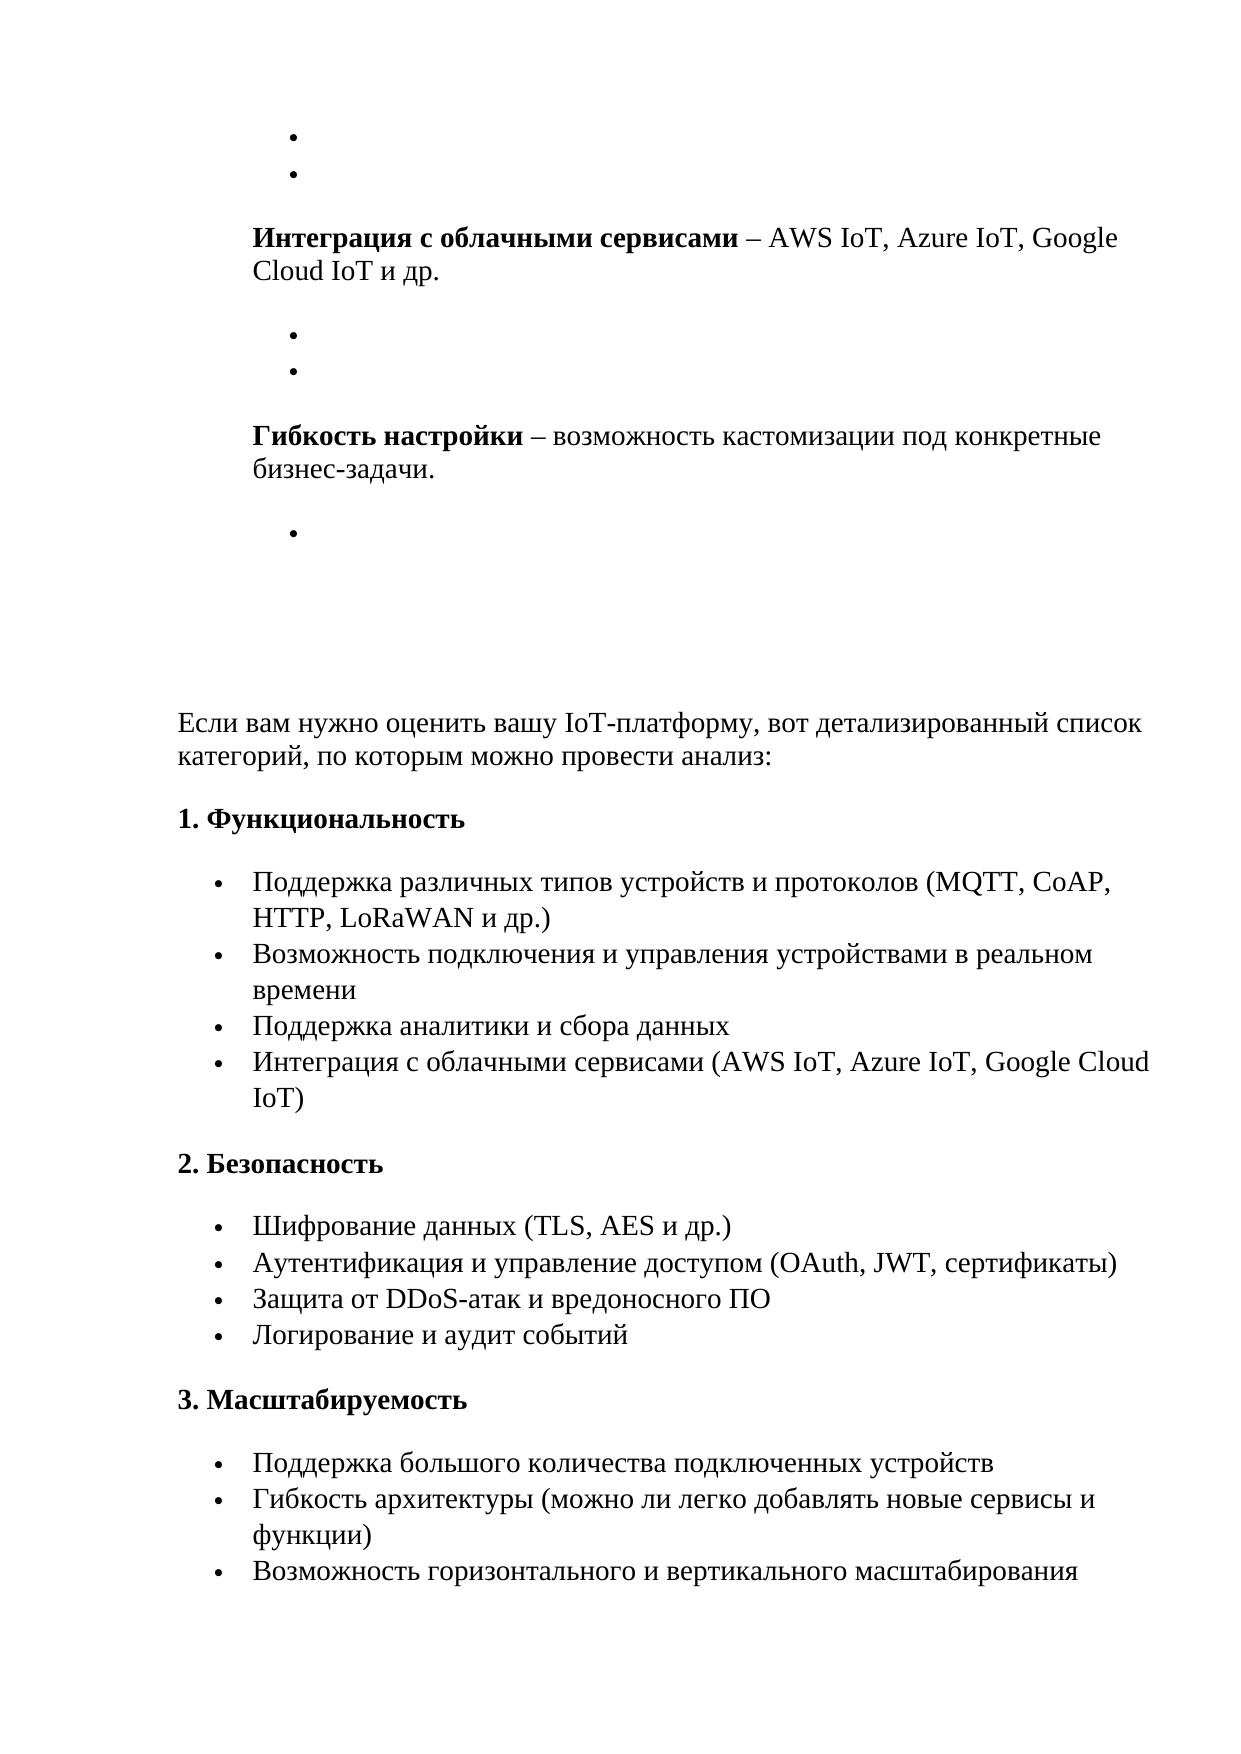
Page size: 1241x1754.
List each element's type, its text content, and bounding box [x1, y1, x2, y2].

list Поддержка аналитики и сбора данных [215, 1008, 1152, 1042]
list Аутентификация и управление доступом (OAuth, JWT, сертификаты) [215, 1245, 1152, 1278]
list Шифрование данных (TLS, AES и др.) [215, 1208, 1152, 1242]
list Поддержка большого количества подключенных устройств [215, 1445, 1152, 1478]
subtitle 3. Масштабируемость [177, 1382, 1152, 1416]
list Логирование и аудит событий [215, 1317, 1152, 1351]
subtitle 2. Безопасность [177, 1146, 1152, 1179]
text Гибкость настройки – возможность кастомизации под конкретные бизнес-задачи. [252, 418, 1152, 485]
list Возможность горизонтального и вертикального масштабирования [215, 1553, 1152, 1587]
list Защита от DDoS-атак и вредоносного ПО [215, 1281, 1152, 1314]
list Гибкость архитектуры (можно ли легко добавлять новые сервисы и функции) [215, 1481, 1152, 1551]
list Поддержка различных типов устройств и протоколов (MQTT, CoAP, HTTP, LoRaWAN и др.) [215, 864, 1152, 933]
text Интеграция с облачными сервисами – AWS IoT, Azure IoT, Google Cloud IoT и др. [252, 220, 1152, 287]
list Интеграция с облачными сервисами (AWS IoT, Azure IoT, Google Cloud IoT) [215, 1044, 1152, 1114]
text Если вам нужно оценить вашу IoT-платформу, вот детализированный список категорий, по которым можно провести анализ: [177, 705, 1152, 772]
list Возможность подключения и управления устройствами в реальном времени [215, 936, 1152, 1006]
subtitle 1. Функциональность [177, 801, 1152, 834]
